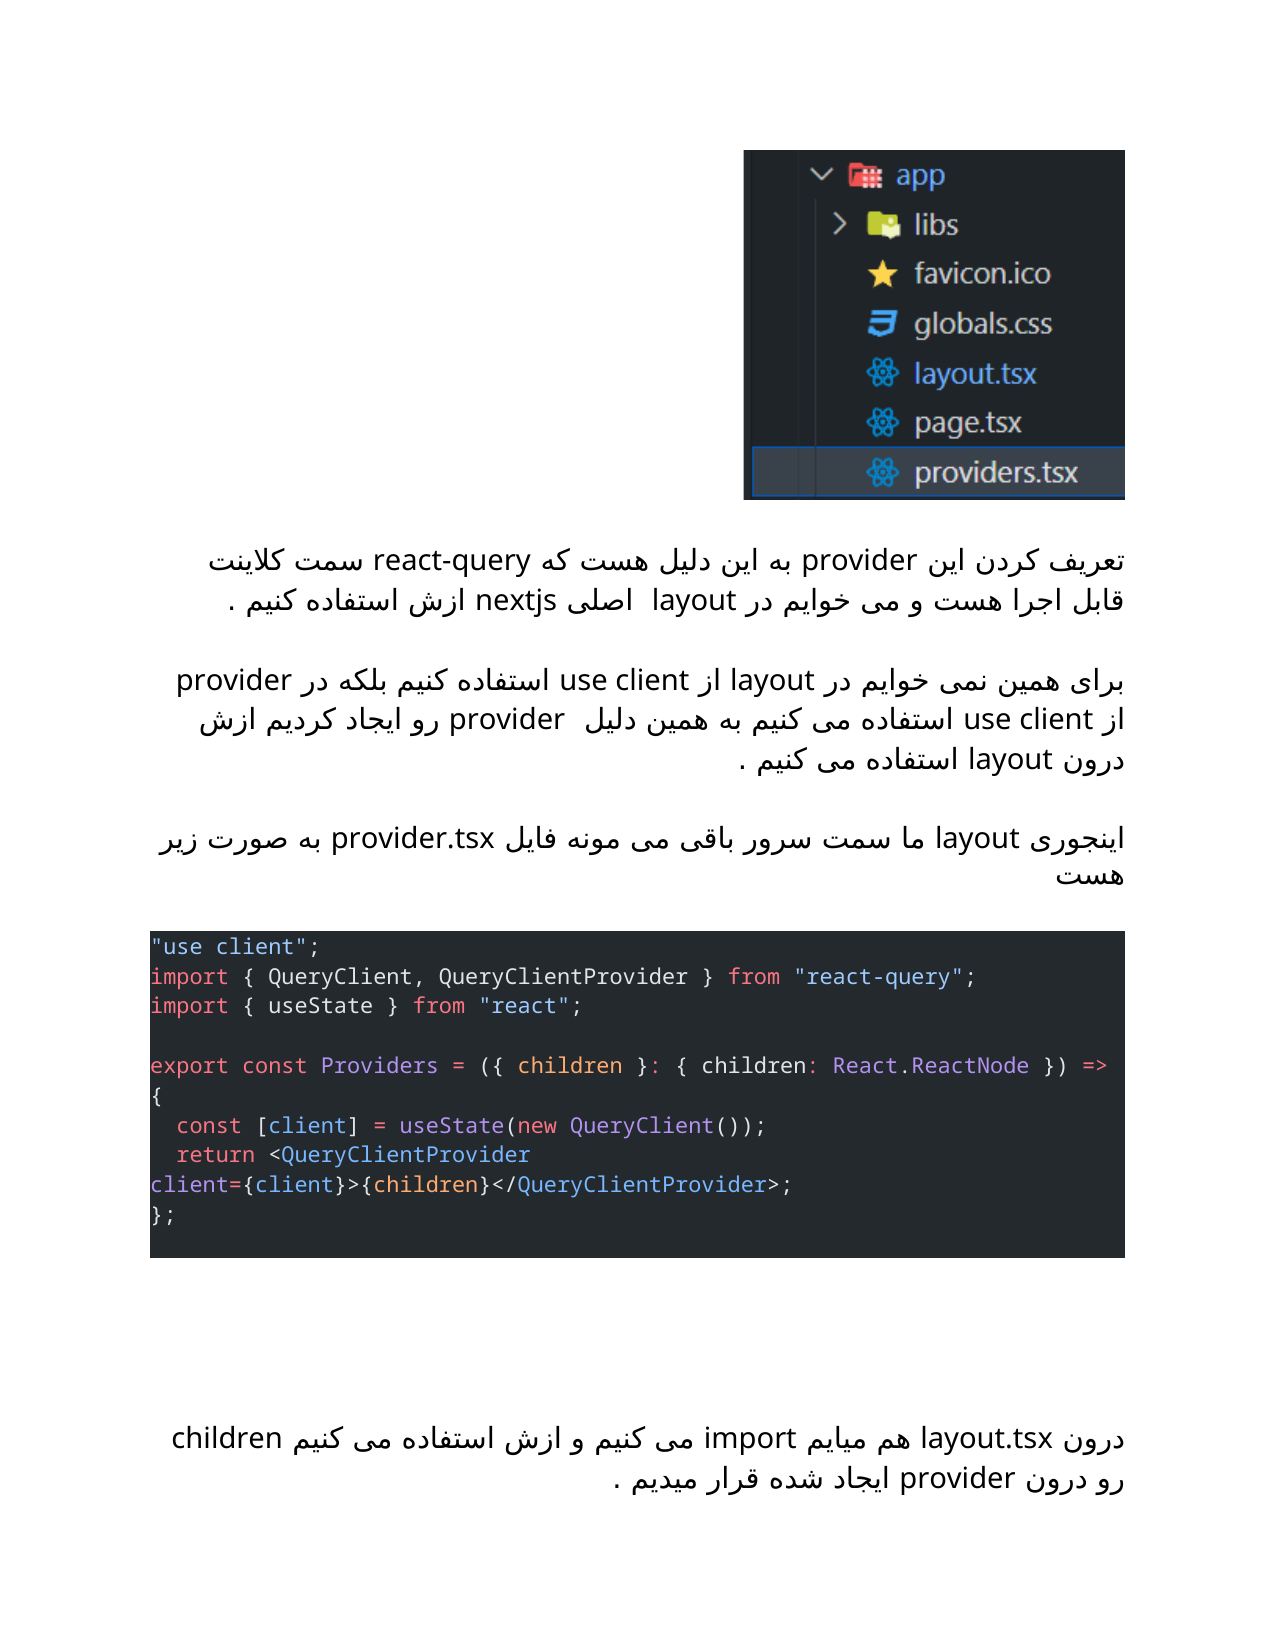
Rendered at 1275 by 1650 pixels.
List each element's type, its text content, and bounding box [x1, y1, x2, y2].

text برای همین نمی خوایم در layout از use client استفاده کنیم بلکه در provider از use client استفاده می کنیم به همین دلیل provider رو ایجاد کردیم ازش درون layout استفاده می کنیم . [150, 659, 1125, 778]
text import { QueryClient, QueryClientProvider } from "react-query"; [150, 961, 1125, 990]
text تعریف کردن این provider به این دلیل هست که react-query سمت کلاینت قابل اجرا هست و می خوایم در layout اصلی nextjs ازش استفاده کنیم . [150, 540, 1125, 619]
picture [743, 150, 1125, 500]
text }; [150, 1199, 1125, 1229]
text درون layout.tsx هم میایم import می کنیم و ازش استفاده می کنیم children رو درون provider ایجاد شده قرار میدیم . [150, 1417, 1125, 1497]
text اینجوری layout ما سمت سرور باقی می مونه فایل provider.tsx به صورت زیر هست [150, 817, 1125, 891]
text return <QueryClientProvider client={client}>{children}</QueryClientProvider>; [150, 1139, 1125, 1199]
text const [client] = useState(new QueryClient()); [150, 1109, 1125, 1139]
text import { useState } from "react"; [150, 990, 1125, 1020]
text "use client"; [150, 931, 1125, 961]
text export const Providers = ({ children }: { children: React.ReactNode }) => { [150, 1050, 1125, 1109]
